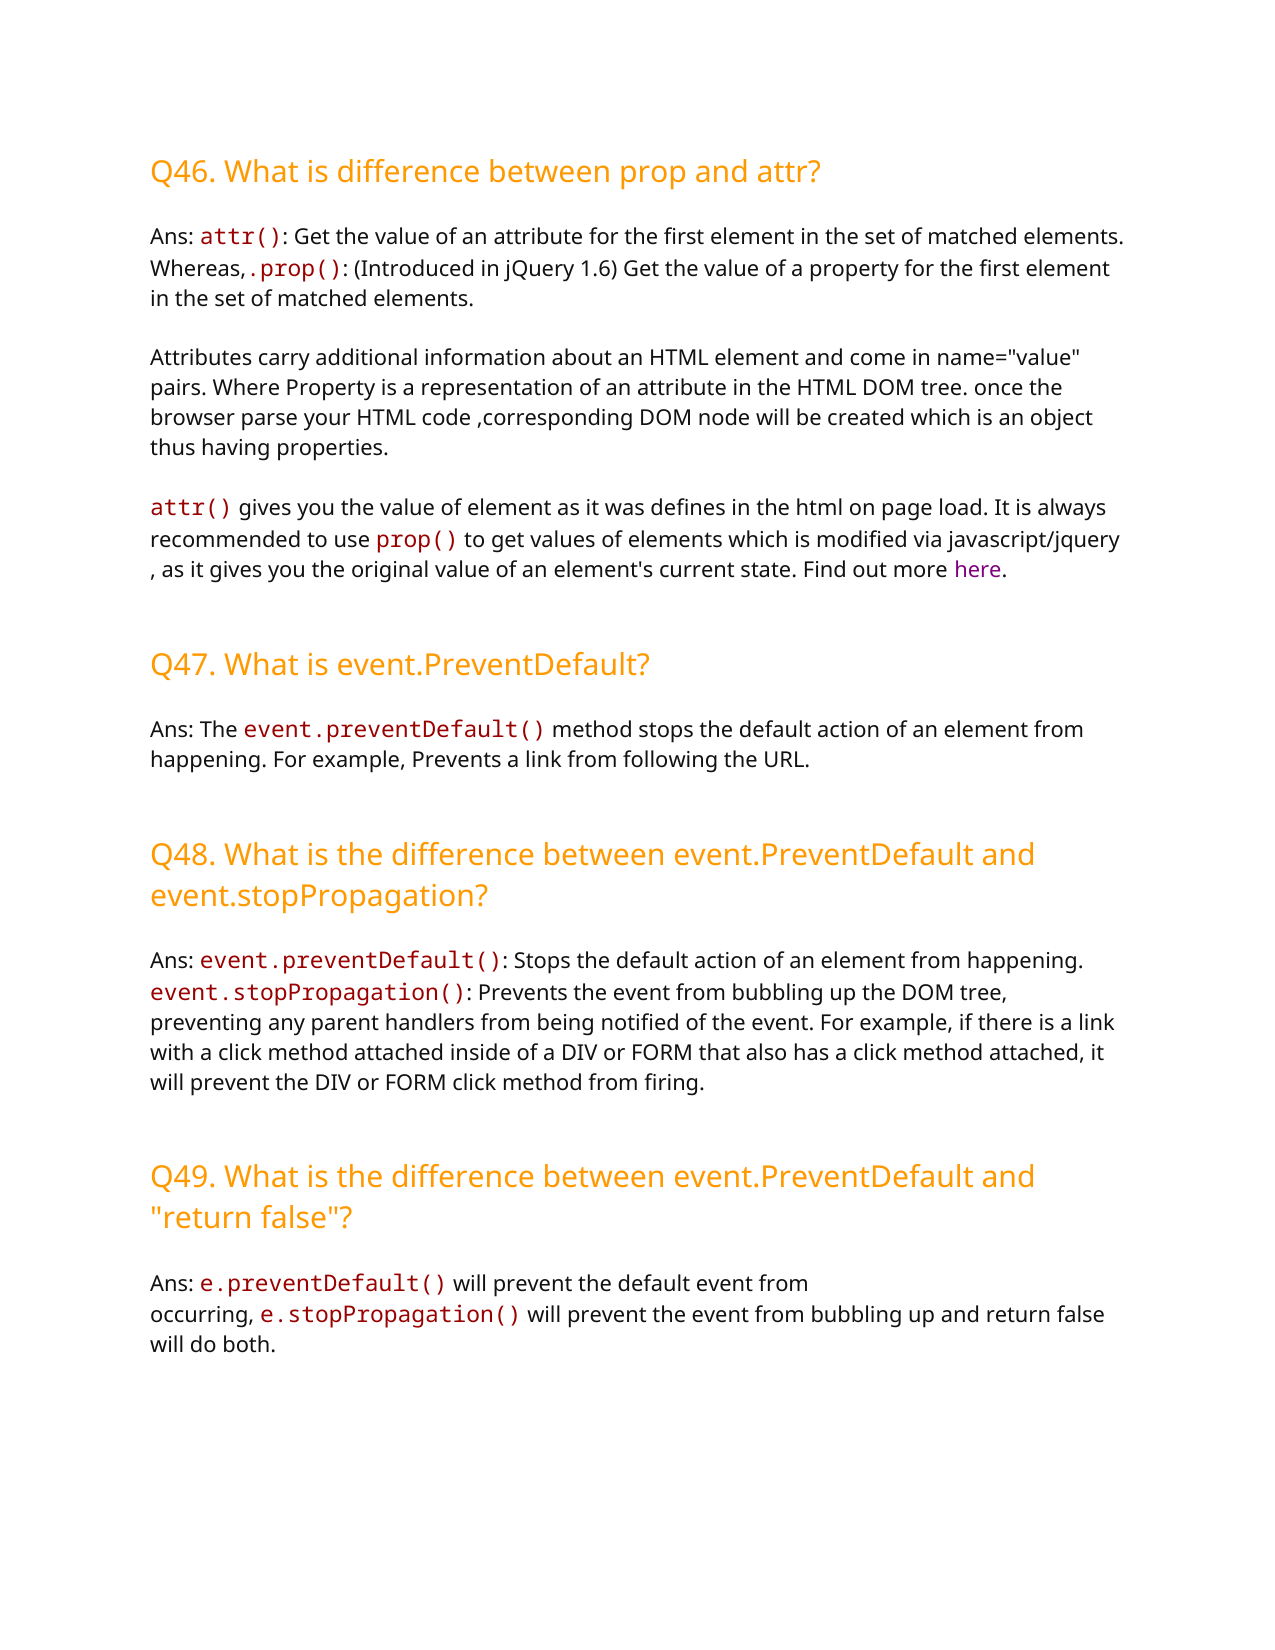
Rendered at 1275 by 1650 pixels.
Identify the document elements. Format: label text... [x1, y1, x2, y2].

text Q47. What is event.PreventDefault? [150, 643, 1125, 684]
text Q46. What is difference between prop and attr? [150, 150, 1125, 191]
text Ans: The event.preventDefault() method stops the default action of an element from happening. For example, Prevents a link from following the URL. [156, 713, 1125, 804]
text Ans: attr(): Get the value of an attribute for the first element in the set of matched elements. Whereas,.prop(): (Introduced in jQuery 1.6) Get the value of a property for the first element in the set of matched elements. Attributes carry additional information about an HTML element and come in name="value" pairs. Where Property is a representation of an attribute in the HTML DOM tree. once the browser parse your HTML code ,corresponding DOM node will be created which is an object thus having properties. attr() gives you the value of element as it was defines in the html on page load. It is always recommended to use prop() to get values of elements which is modified via javascript/jquery , as it gives you the original value of an element's current state. Find out more here. [150, 251, 1125, 613]
text Ans: event.preventDefault(): Stops the default action of an element from happening. event.stopPropagation(): Prevents the event from bubbling up the DOM tree, preventing any parent handlers from being notified of the event. For example, if there is a link with a click method attached inside of a DIV or FORM that also has a click method attached, it will prevent the DIV or FORM click method from firing. [156, 944, 1125, 1126]
text Q48. What is the difference between event.PreventDefault and event.stopPropagation? [150, 833, 1125, 915]
text Q49. What is the difference between event.PreventDefault and "return false"? [150, 1155, 1125, 1237]
text Ans: e.preventDefault() will prevent the default event from occurring, e.stopPropagation() will prevent the event from bubbling up and return false will do both. [156, 1267, 1125, 1389]
